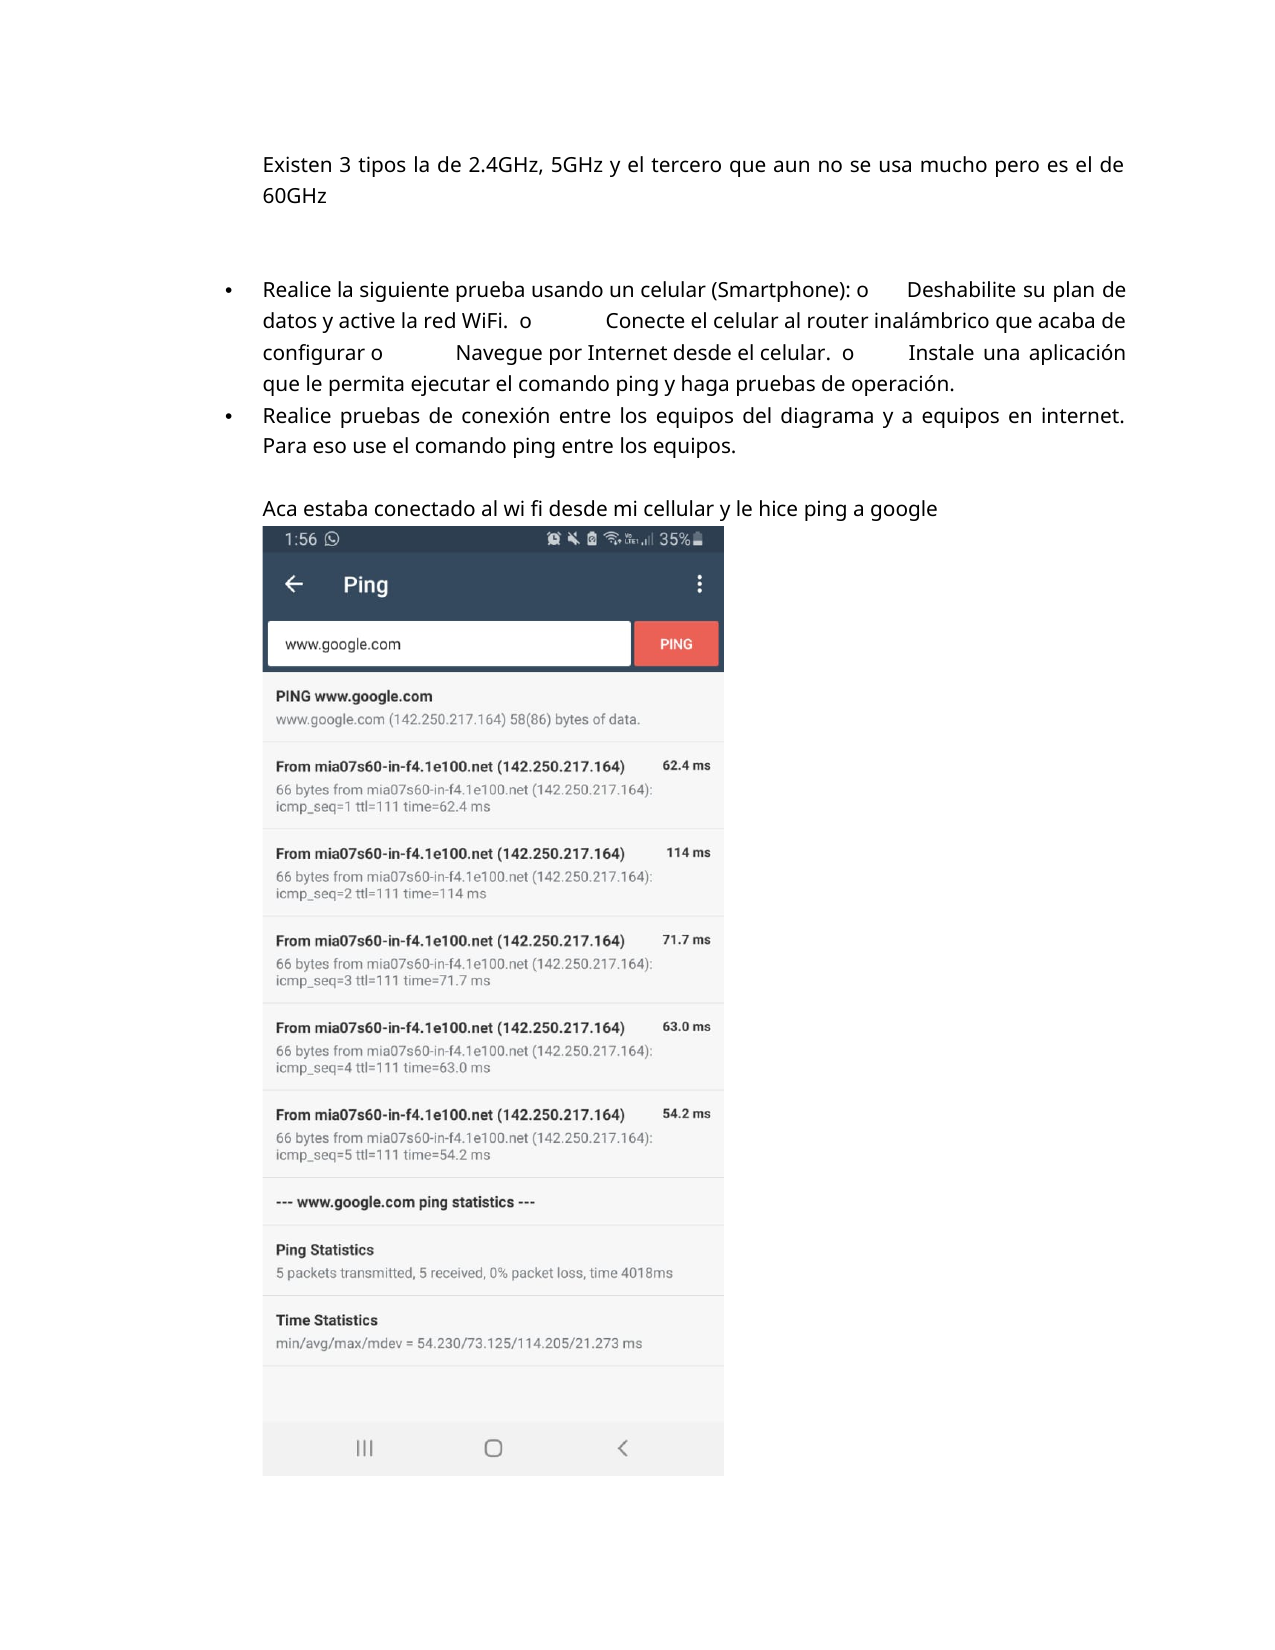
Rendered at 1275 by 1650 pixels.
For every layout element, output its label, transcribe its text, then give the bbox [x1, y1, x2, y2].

list Realice pruebas de conexión entre los equipos del diagrama y a equipos en internet. Para eso use el comando ping entre los equipos. [225, 401, 1127, 460]
picture [262, 526, 724, 1476]
list Realice la siguiente prueba usando un celular (Smartphone): o Deshabilite su plan de datos y active la red WiFi. o Conecte el celular al router inalámbrico que acaba de configurar o Navegue por Internet desde el celular. o Instale una aplicación que le permita ejecutar el comando ping y haga pruebas de operación. [225, 275, 1127, 397]
text Aca estaba conectado al wi fi desde mi cellular y le hice ping a google [262, 494, 1127, 523]
text Existen 3 tipos la de 2.4GHz, 5GHz y el tercero que aun no se usa mucho pero es el de 60GHz [262, 150, 1127, 209]
